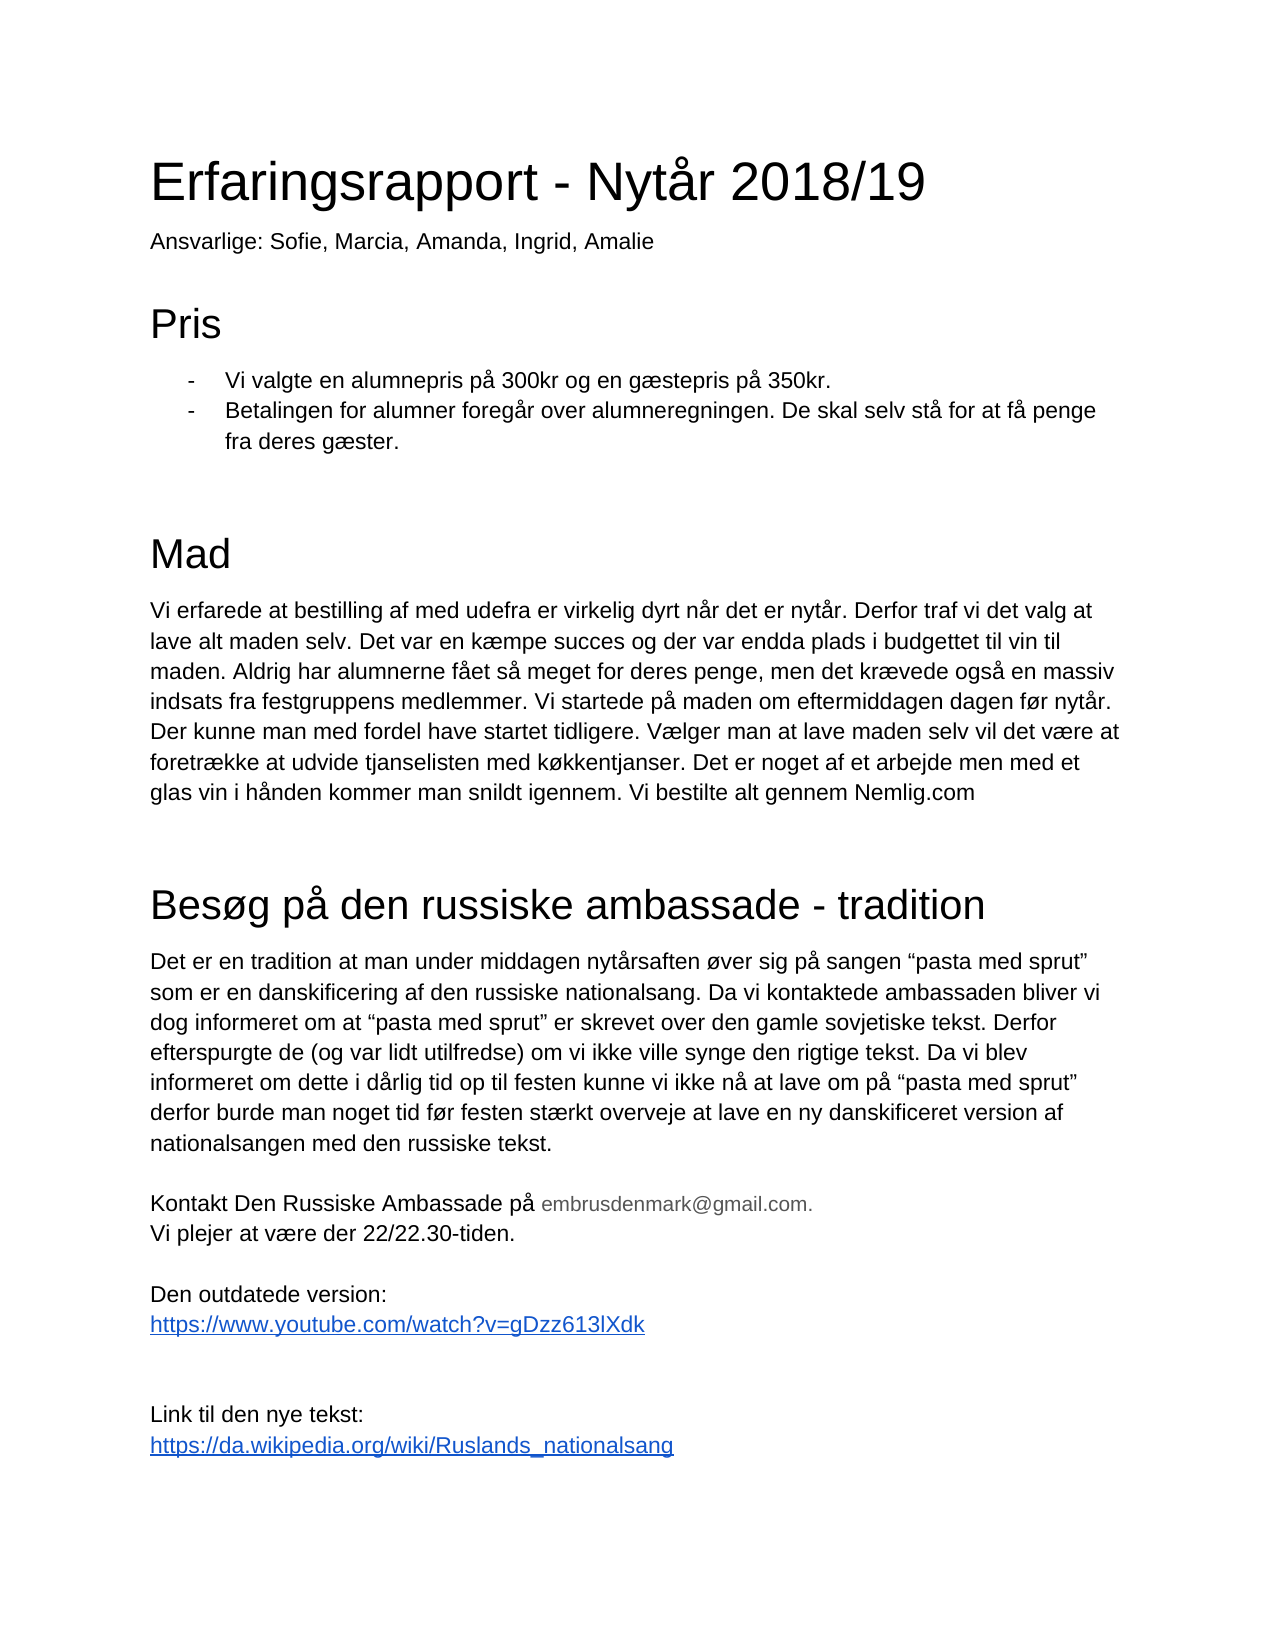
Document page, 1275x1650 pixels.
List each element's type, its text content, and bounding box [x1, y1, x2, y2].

subtitle Pris [150, 300, 1125, 348]
list Betalingen for alumner foregår over alumneregningen. De skal selv stå for at få penge fra deres gæster. [187, 397, 1125, 454]
text Kontakt Den Russiske Ambassade på embrusdenmark@gmail.com. [150, 1190, 1125, 1216]
text Vi erfarede at bestilling af med udefra er virkelig dyrt når det er nytår. Derfor traf vi det valg at lave alt maden selv. Det var en kæmpe succes og der var endda plads i budgettet til vin til maden. Aldrig har alumnerne fået så meget for deres penge, men det krævede også en massiv indsats fra festgruppens medlemmer. Vi startede på maden om eftermiddagen dagen før nytår. Der kunne man med fordel have startet tidligere. Vælger man at lave maden selv vil det være at foretrække at udvide tjanselisten med køkkentjanser. Det er noget af et arbejde men med et glas vin i hånden kommer man snildt igennem. Vi bestilte alt gennem Nemlig.com [150, 597, 1125, 805]
list Vi valgte en alumnepris på 300kr og en gæstepris på 350kr. [187, 367, 1125, 394]
text https://www.youtube.com/watch?v=gDzz613lXdk [150, 1311, 1125, 1337]
text Vi plejer at være der 22/22.30-tiden. [150, 1220, 1125, 1247]
text Det er en tradition at man under middagen nytårsaften øver sig på sangen “pasta med sprut” som er en danskificering af den russiske nationalsang. Da vi kontaktede ambassaden bliver vi dog informeret om at “pasta med sprut” er skrevet over den gamle sovjetiske tekst. Derfor efterspurgte de (og var lidt utilfredse) om vi ikke ville synge den rigtige tekst. Da vi blev informeret om dette i dårlig tid op til festen kunne vi ikke nå at lave om på “pasta med sprut” derfor burde man noget tid før festen stærkt overveje at lave en ny danskificeret version af nationalsangen med den russiske tekst. [150, 948, 1125, 1156]
text Link til den nye tekst: [150, 1401, 1125, 1428]
subtitle Besøg på den russiske ambassade - tradition [150, 881, 1125, 929]
title Erfaringsrapport - Nytår 2018/19 [150, 150, 1125, 212]
text Ansvarlige: Sofie, Marcia, Amanda, Ingrid, Amalie [150, 228, 1125, 254]
subtitle Mad [150, 530, 1125, 578]
text https://da.wikipedia.org/wiki/Ruslands_nationalsang [150, 1432, 1125, 1458]
text Den outdatede version: [150, 1281, 1125, 1307]
